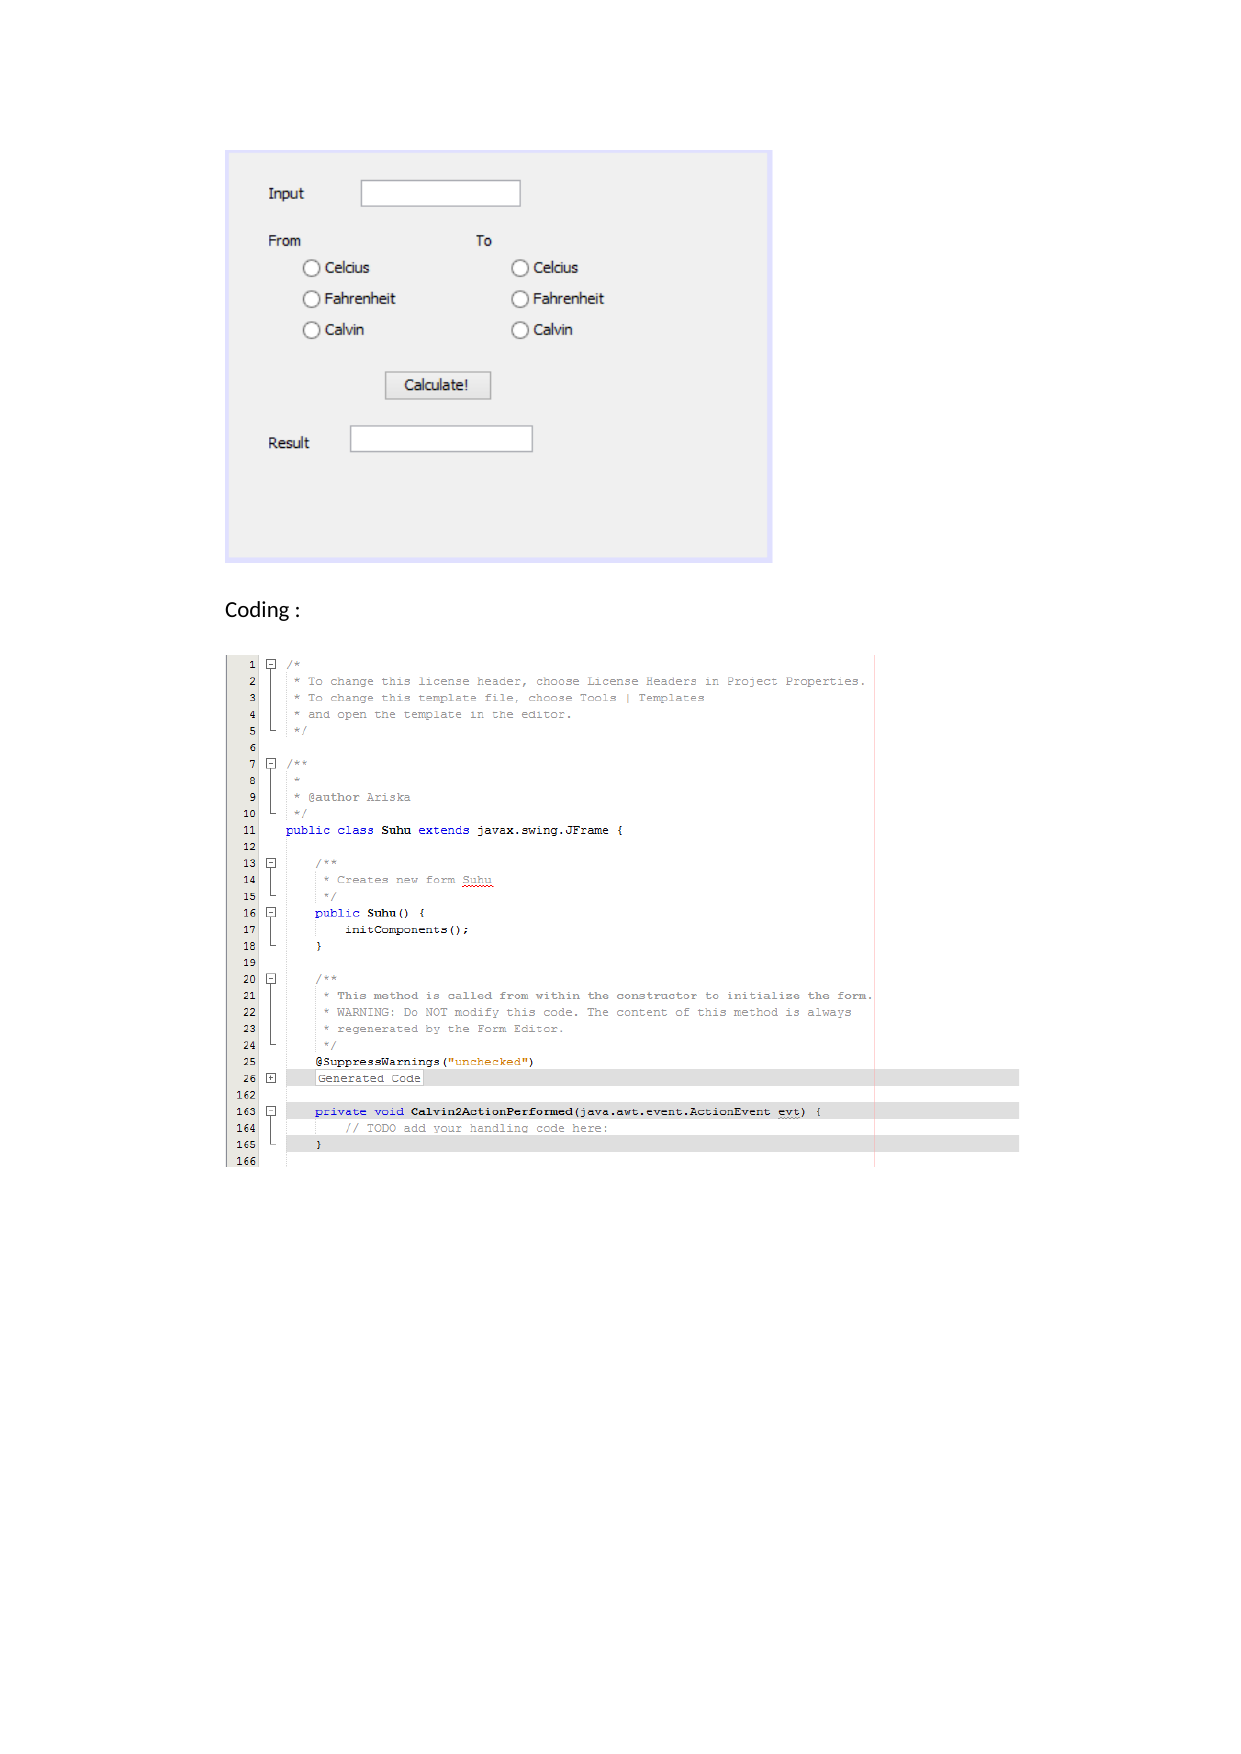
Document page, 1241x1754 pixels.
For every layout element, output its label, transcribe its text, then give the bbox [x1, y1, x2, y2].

list Coding : [225, 595, 1090, 623]
picture [225, 655, 1020, 1167]
picture [225, 150, 774, 563]
